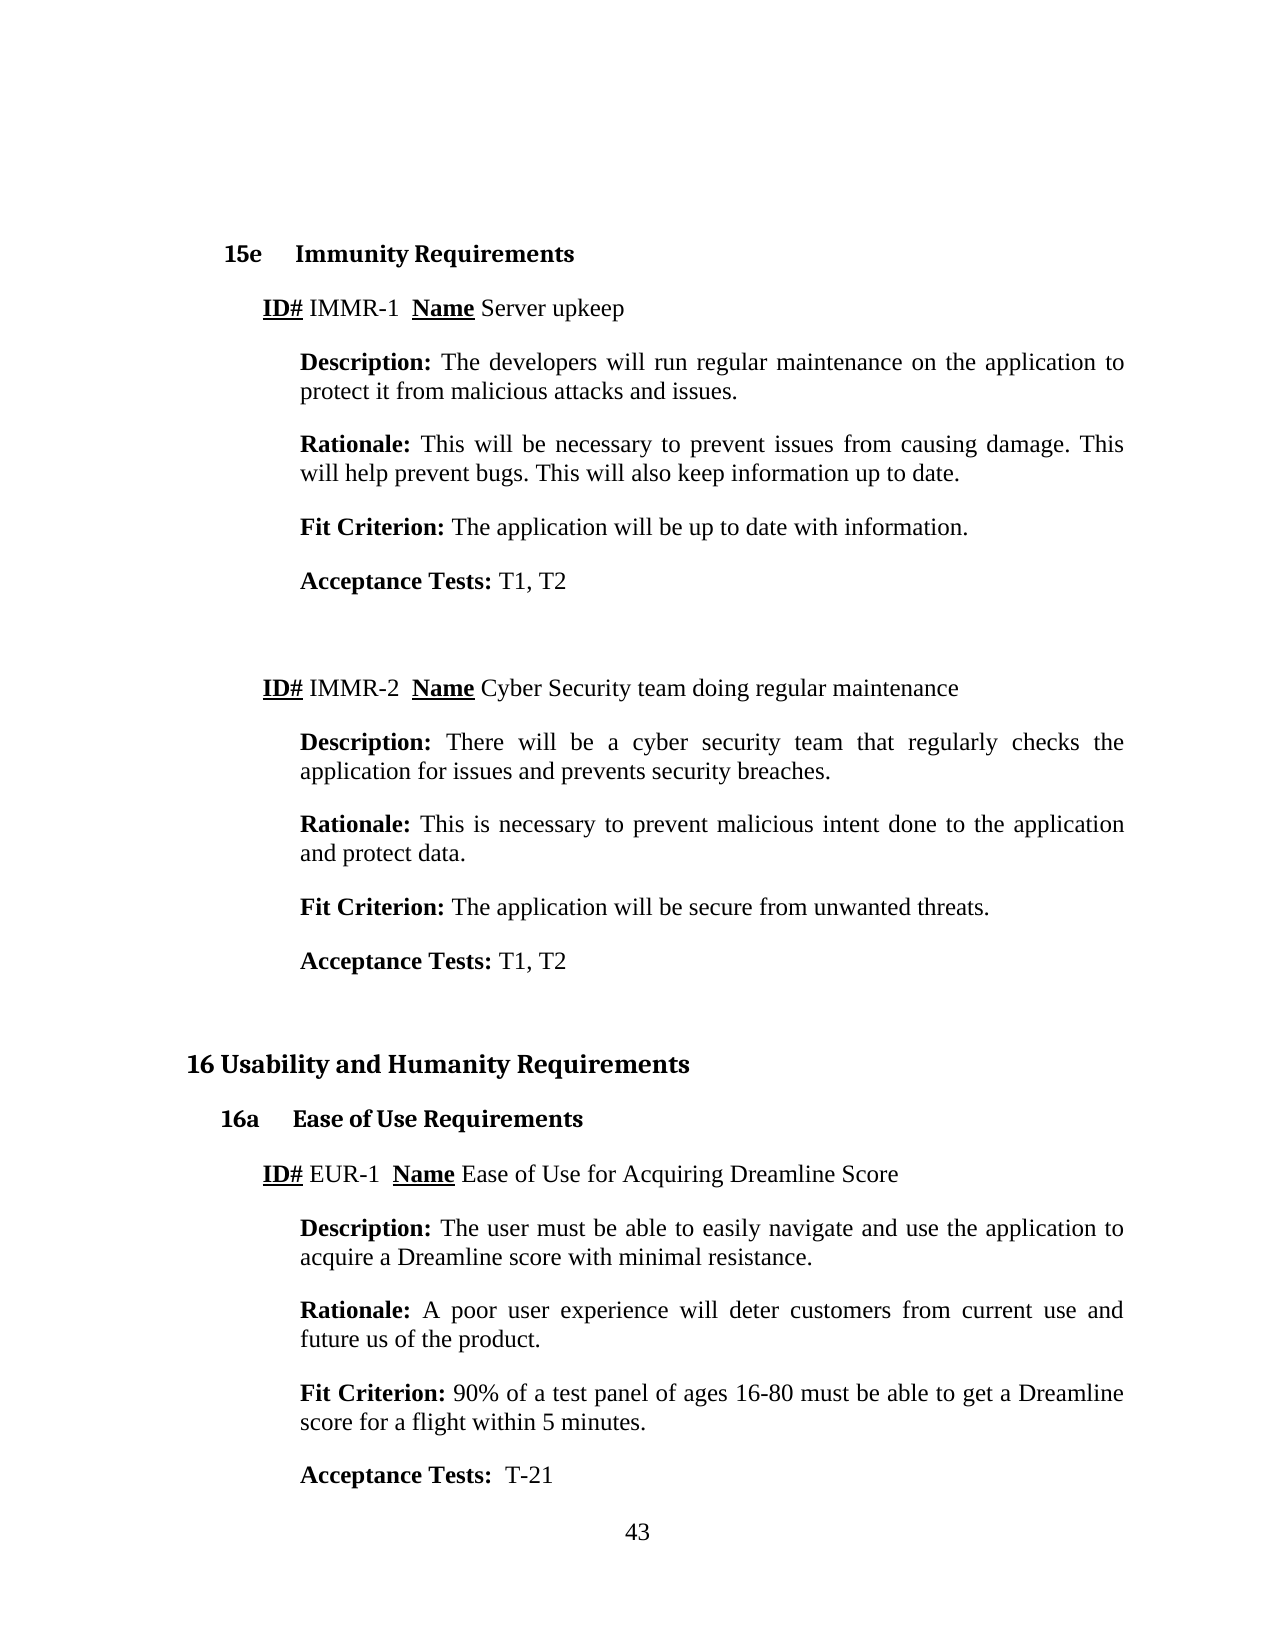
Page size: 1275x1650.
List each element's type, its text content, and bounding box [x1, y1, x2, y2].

text Description: The developers will run regular maintenance on the application to protect it from malicious attacks and issues. [300, 347, 1125, 404]
text Description: There will be a cyber security team that regularly checks the application for issues and prevents security breaches. [300, 727, 1125, 784]
text Rationale: This will be necessary to prevent issues from causing damage. This will help prevent bugs. This will also keep information up to date. [300, 429, 1125, 487]
text Acceptance Tests: T1, T2 [300, 566, 1125, 594]
text Acceptance Tests: T1, T2 [300, 946, 1125, 974]
text Acceptance Tests: T-21 [300, 1460, 1125, 1489]
text 16a Ease of Use Requirements [150, 1105, 1125, 1134]
text ID# EUR-1 Name Ease of Use for Acquiring Dreamline Score [262, 1159, 1125, 1188]
text ID# IMMR-2 Name Cyber Security team doing regular maintenance [262, 673, 1125, 702]
text Fit Criterion: The application will be up to date with information. [300, 512, 1125, 541]
text Rationale: This is necessary to prevent malicious intent done to the application and protect data. [300, 809, 1125, 867]
subtitle 15e Immunity Requirements [225, 239, 1125, 268]
text Fit Criterion: 90% of a test panel of ages 16-80 must be able to get a Dreamline score for a flight within 5 minutes. [300, 1378, 1125, 1435]
text Fit Criterion: The application will be secure from unwanted threats. [300, 892, 1125, 921]
text Description: The user must be able to easily navigate and use the application to acquire a Dreamline score with minimal resistance. [300, 1213, 1125, 1270]
text ID# IMMR-1 Name Server upkeep [262, 293, 1125, 322]
subtitle 16 Usability and Humanity Requirements [187, 1049, 1125, 1080]
text Rationale: A poor user experience will deter customers from current use and future us of the product. [300, 1295, 1125, 1353]
